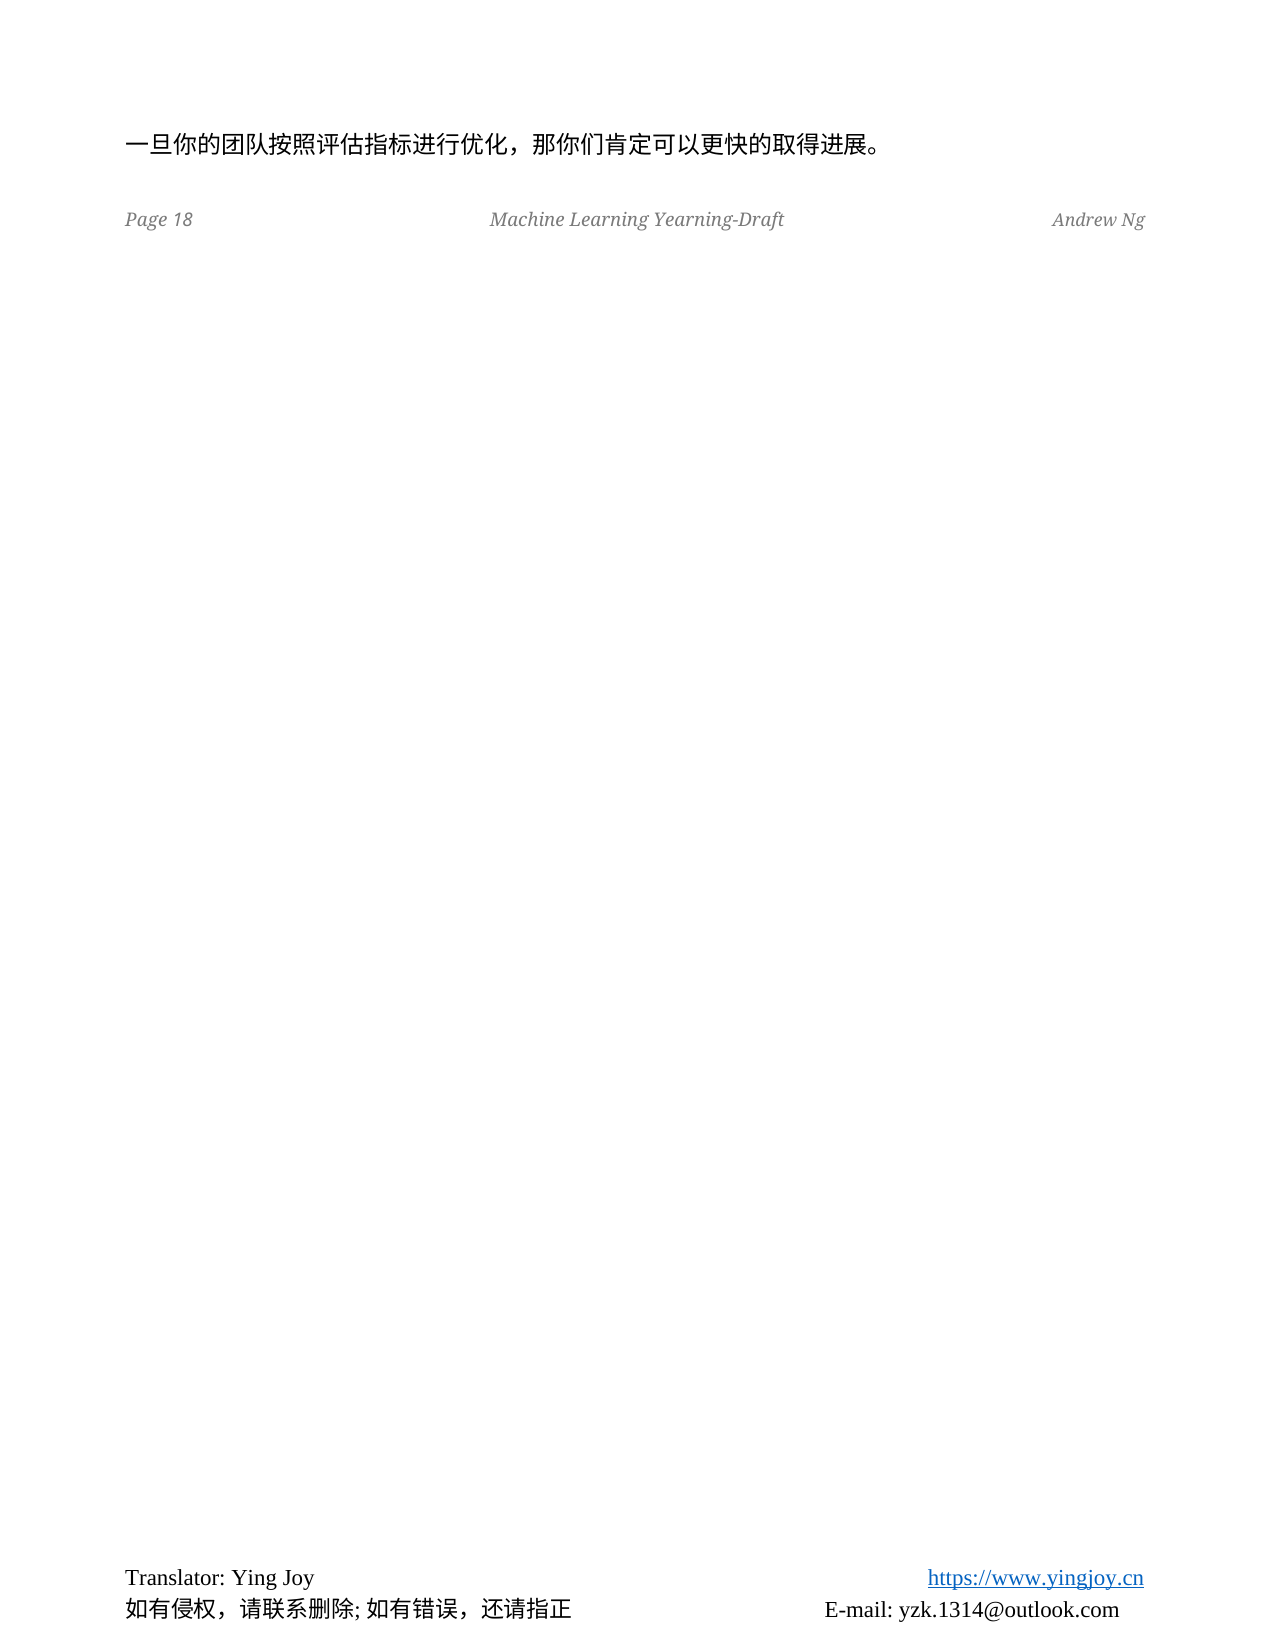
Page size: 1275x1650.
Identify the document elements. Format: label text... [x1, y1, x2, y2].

text Page 18 Machine Learning Yearning-Draft Andrew Ng [125, 206, 1150, 232]
text 一旦你的团队按照评估指标进行优化，那你们肯定可以更快的取得进展。 [125, 126, 1146, 161]
